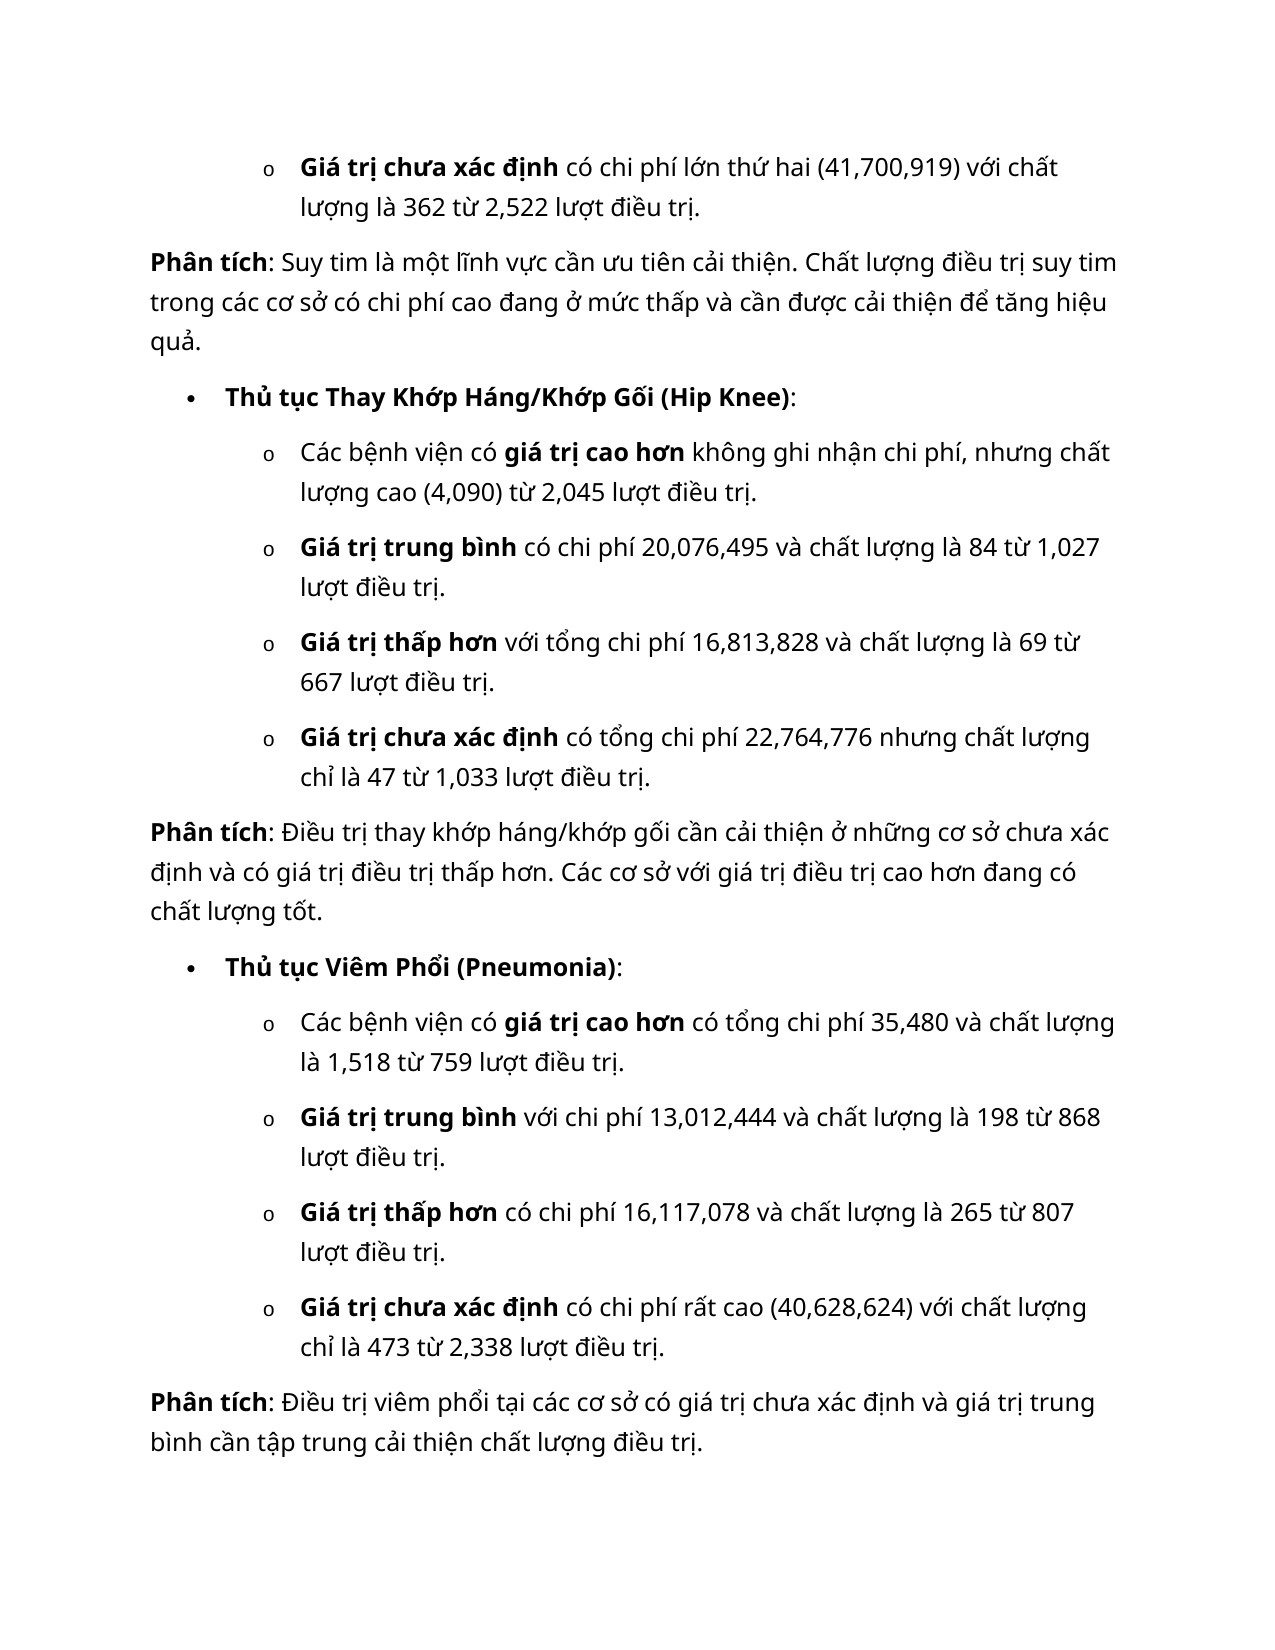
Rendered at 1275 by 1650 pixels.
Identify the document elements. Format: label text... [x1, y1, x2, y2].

list Giá trị chưa xác định có chi phí rất cao (40,628,624) với chất lượng chỉ là 473 từ 2,338 lượt điều trị. [262, 1290, 1125, 1363]
text Phân tích: Suy tim là một lĩnh vực cần ưu tiên cải thiện. Chất lượng điều trị suy tim trong các cơ sở có chi phí cao đang ở mức thấp và cần được cải thiện để tăng hiệu quả. [150, 245, 1125, 357]
list Giá trị chưa xác định có chi phí lớn thứ hai (41,700,919) với chất lượng là 362 từ 2,522 lượt điều trị. [262, 150, 1125, 223]
list Giá trị thấp hơn có chi phí 16,117,078 và chất lượng là 265 từ 807 lượt điều trị. [262, 1195, 1125, 1268]
list Giá trị trung bình có chi phí 20,076,495 và chất lượng là 84 từ 1,027 lượt điều trị. [262, 530, 1125, 603]
list Giá trị thấp hơn với tổng chi phí 16,813,828 và chất lượng là 69 từ 667 lượt điều trị. [262, 625, 1125, 698]
text Phân tích: Điều trị thay khớp háng/khớp gối cần cải thiện ở những cơ sở chưa xác định và có giá trị điều trị thấp hơn. Các cơ sở với giá trị điều trị cao hơn đang có chất lượng tốt. [150, 815, 1125, 927]
list Thủ tục Viêm Phổi (Pneumonia): [187, 949, 1125, 983]
list Giá trị chưa xác định có tổng chi phí 22,764,776 nhưng chất lượng chỉ là 47 từ 1,033 lượt điều trị. [262, 720, 1125, 793]
list Thủ tục Thay Khớp Háng/Khớp Gối (Hip Knee): [187, 379, 1125, 413]
list Các bệnh viện có giá trị cao hơn có tổng chi phí 35,480 và chất lượng là 1,518 từ 759 lượt điều trị. [262, 1005, 1125, 1078]
list Các bệnh viện có giá trị cao hơn không ghi nhận chi phí, nhưng chất lượng cao (4,090) từ 2,045 lượt điều trị. [262, 435, 1125, 508]
list Giá trị trung bình với chi phí 13,012,444 và chất lượng là 198 từ 868 lượt điều trị. [262, 1100, 1125, 1173]
text Phân tích: Điều trị viêm phổi tại các cơ sở có giá trị chưa xác định và giá trị trung bình cần tập trung cải thiện chất lượng điều trị. [150, 1385, 1125, 1458]
